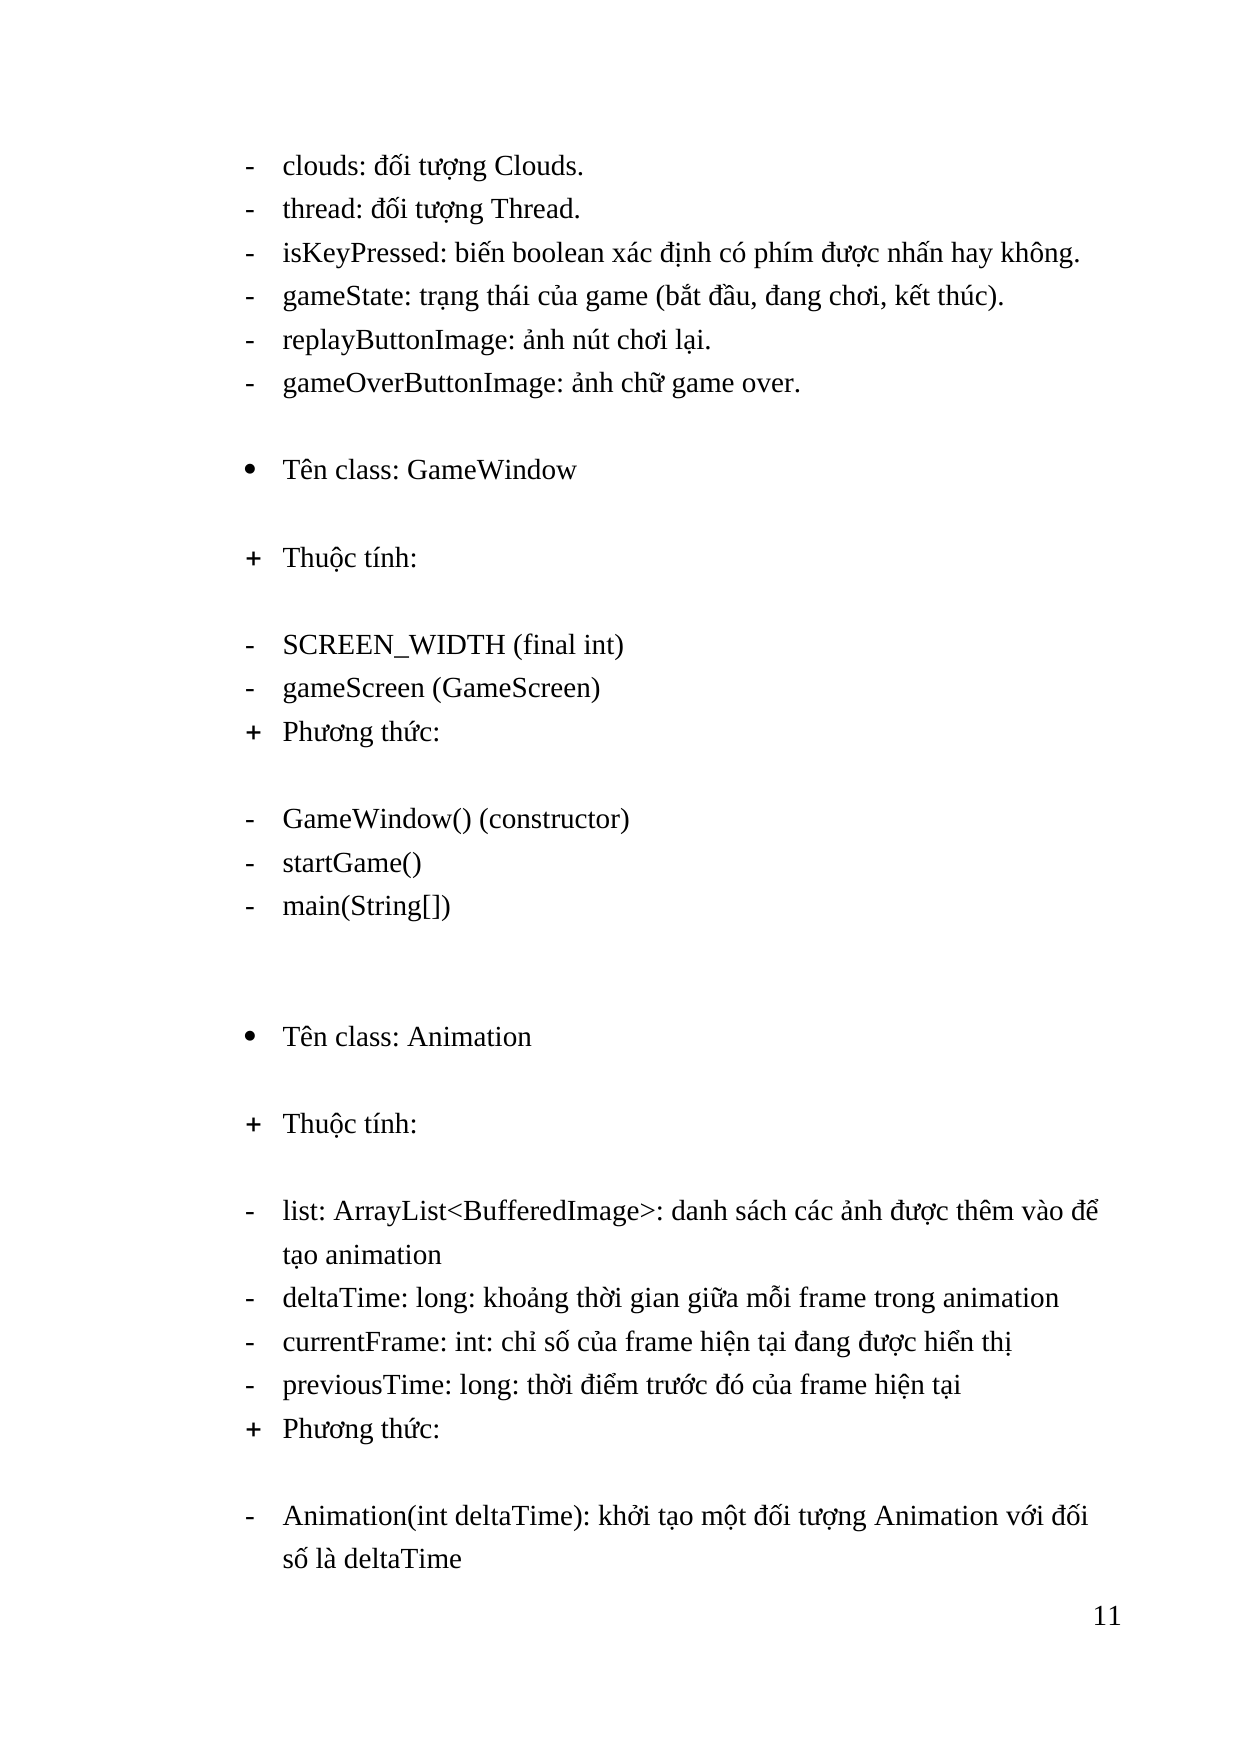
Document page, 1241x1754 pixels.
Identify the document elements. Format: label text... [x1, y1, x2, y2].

list Tên class: GameWindow [245, 452, 1121, 486]
list gameState: trạng thái của game (bắt đầu, đang chơi, kết thúc). [245, 278, 1121, 312]
list replayButtonImage: ảnh nút chơi lại. [245, 322, 1121, 355]
list thread: đối tượng Thread. [245, 191, 1121, 225]
list gameScreen (GameScreen) [245, 670, 1121, 704]
list SCREEN_WIDTH (final int) [245, 627, 1121, 660]
list startGame() [245, 845, 1121, 878]
list Tên class: Animation [245, 1019, 1121, 1052]
list clouds: đối tượng Clouds. [245, 148, 1121, 181]
list Animation(int deltaTime): khởi tạo một đối tượng Animation với đối số là deltaTime [245, 1498, 1121, 1575]
list Thuộc tính: [245, 540, 1121, 573]
list Thuộc tính: [245, 1106, 1121, 1140]
list GameWindow() (constructor) [245, 801, 1121, 835]
list deltaTime: long: khoảng thời gian giữa mỗi frame trong animation [245, 1280, 1121, 1314]
list Phương thức: [245, 714, 1121, 748]
list Phương thức: [245, 1411, 1121, 1444]
list isKeyPressed: biến boolean xác định có phím được nhấn hay không. [245, 235, 1121, 268]
list list: ArrayList<BufferedImage>: danh sách các ảnh được thêm vào để tạo animation [245, 1193, 1121, 1270]
list currentFrame: int: chỉ số của frame hiện tại đang được hiển thị [245, 1324, 1121, 1357]
list previousTime: long: thời điểm trước đó của frame hiện tại [245, 1367, 1121, 1401]
list main(String[]) [245, 888, 1121, 922]
list gameOverButtonImage: ảnh chữ game over. [245, 365, 1121, 399]
